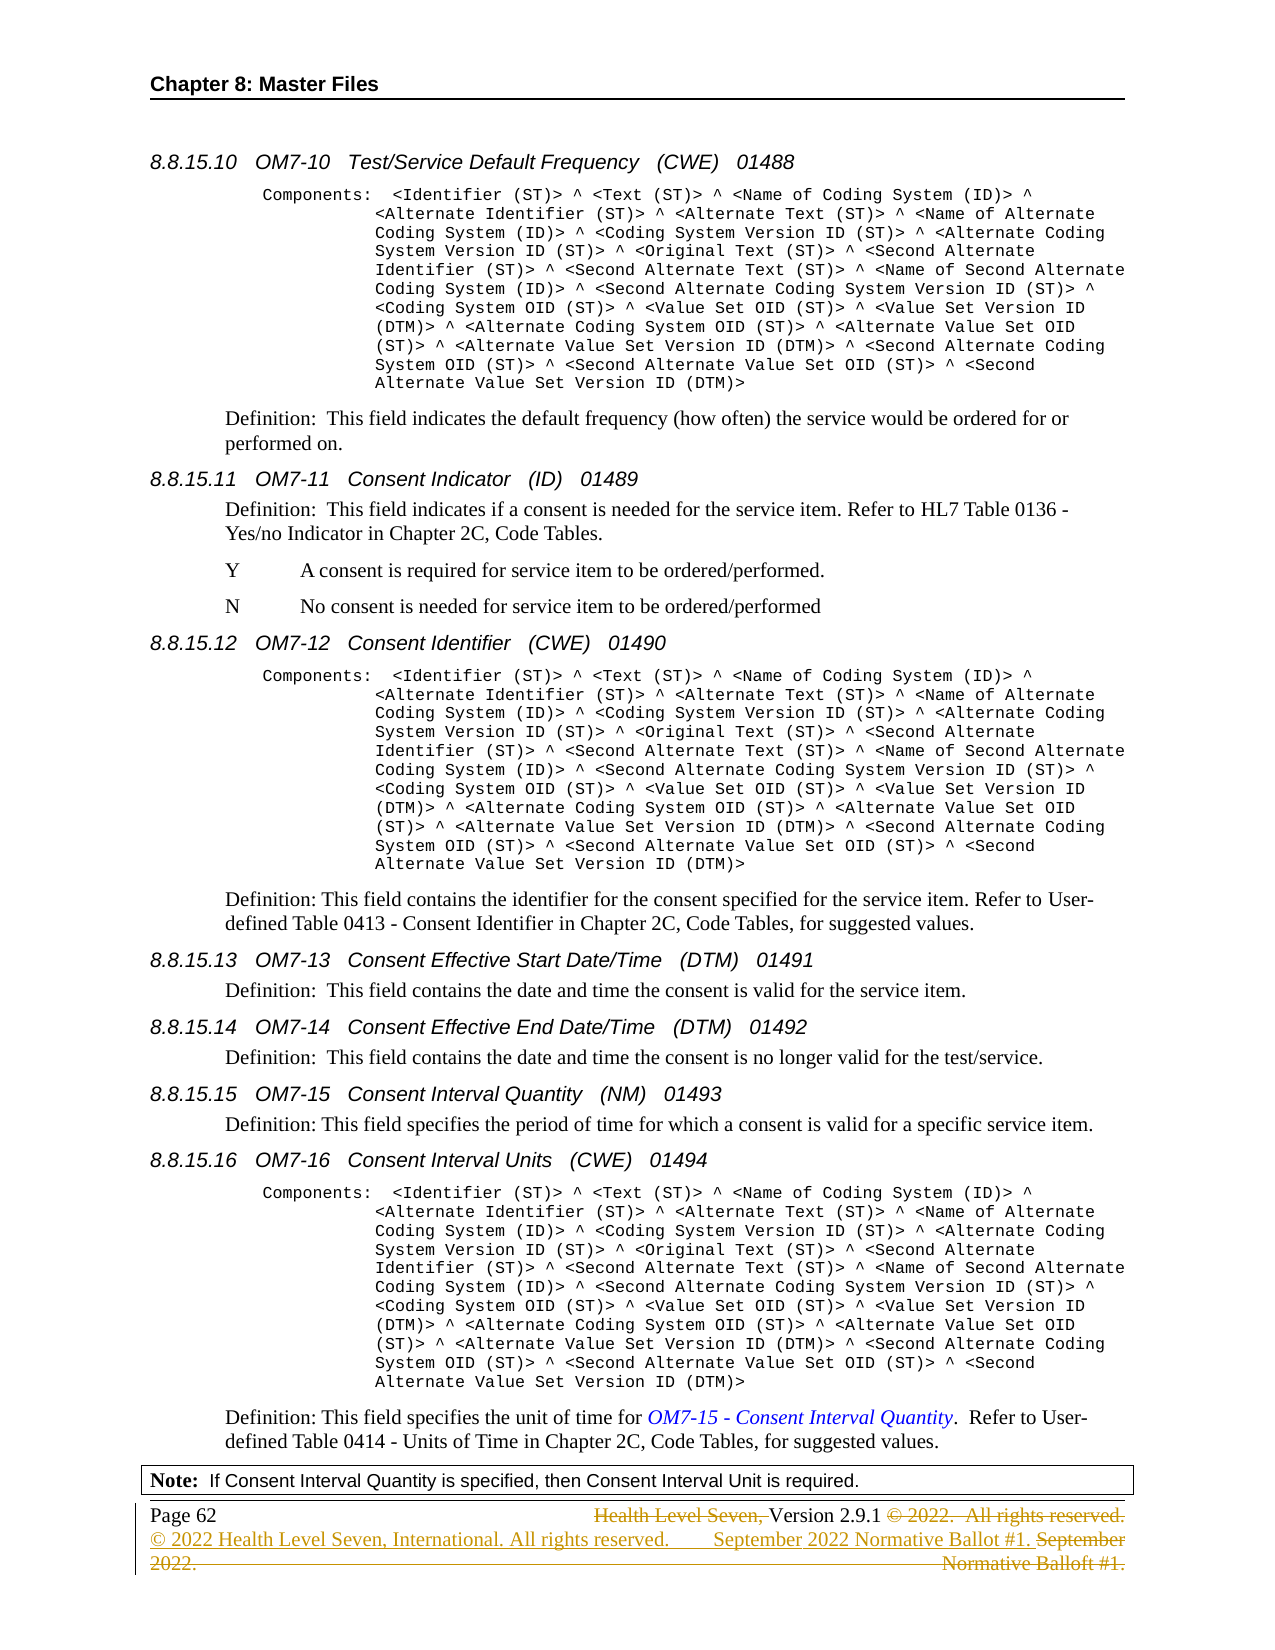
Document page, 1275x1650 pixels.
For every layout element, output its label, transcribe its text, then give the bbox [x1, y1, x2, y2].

text Note: If Consent Interval Quantity is specified, then Consent Interval Unit is required. [142, 1466, 1133, 1494]
text Definition: This field contains the date and time the consent is no longer valid for the test/service. [225, 1045, 1125, 1069]
text Definition: This field contains the identifier for the consent specified for the service item. Refer to User-defined Table 0413 - Consent Identifier in Chapter 2C, Code Tables, for suggested values. [225, 887, 1125, 935]
subtitle OM7-12 Consent Identifier (CWE) 01490 [150, 631, 1125, 655]
text Definition: This field contains the date and time the consent is valid for the service item. [225, 978, 1125, 1002]
subtitle OM7-13 Consent Effective Start Date/Time (DTM) 01491 [150, 948, 1125, 972]
subtitle OM7-11 Consent Indicator (ID) 01489 [150, 467, 1125, 491]
text Definition: This field indicates if a consent is needed for the service item. Refer to HL7 Table 0136 - Yes/no Indicator in Chapter 2C, Code Tables. [225, 497, 1125, 545]
text Definition: This field indicates the default frequency (how often) the service would be ordered for or performed on. [225, 406, 1125, 454]
text Definition: This field specifies the period of time for which a consent is valid for a specific service item. [225, 1112, 1125, 1136]
subtitle OM7-16 Consent Interval Units (CWE) 01494 [150, 1148, 1125, 1172]
subtitle OM7-15 Consent Interval Quantity (NM) 01493 [150, 1081, 1125, 1105]
list Y A consent is required for service item to be ordered/performed. [225, 558, 1125, 582]
subtitle OM7-14 Consent Effective End Date/Time (DTM) 01492 [150, 1015, 1125, 1039]
subtitle OM7-10 Test/Service Default Frequency (CWE) 01488 [150, 150, 1125, 174]
list N No consent is needed for service item to be ordered/performed [225, 594, 1125, 618]
